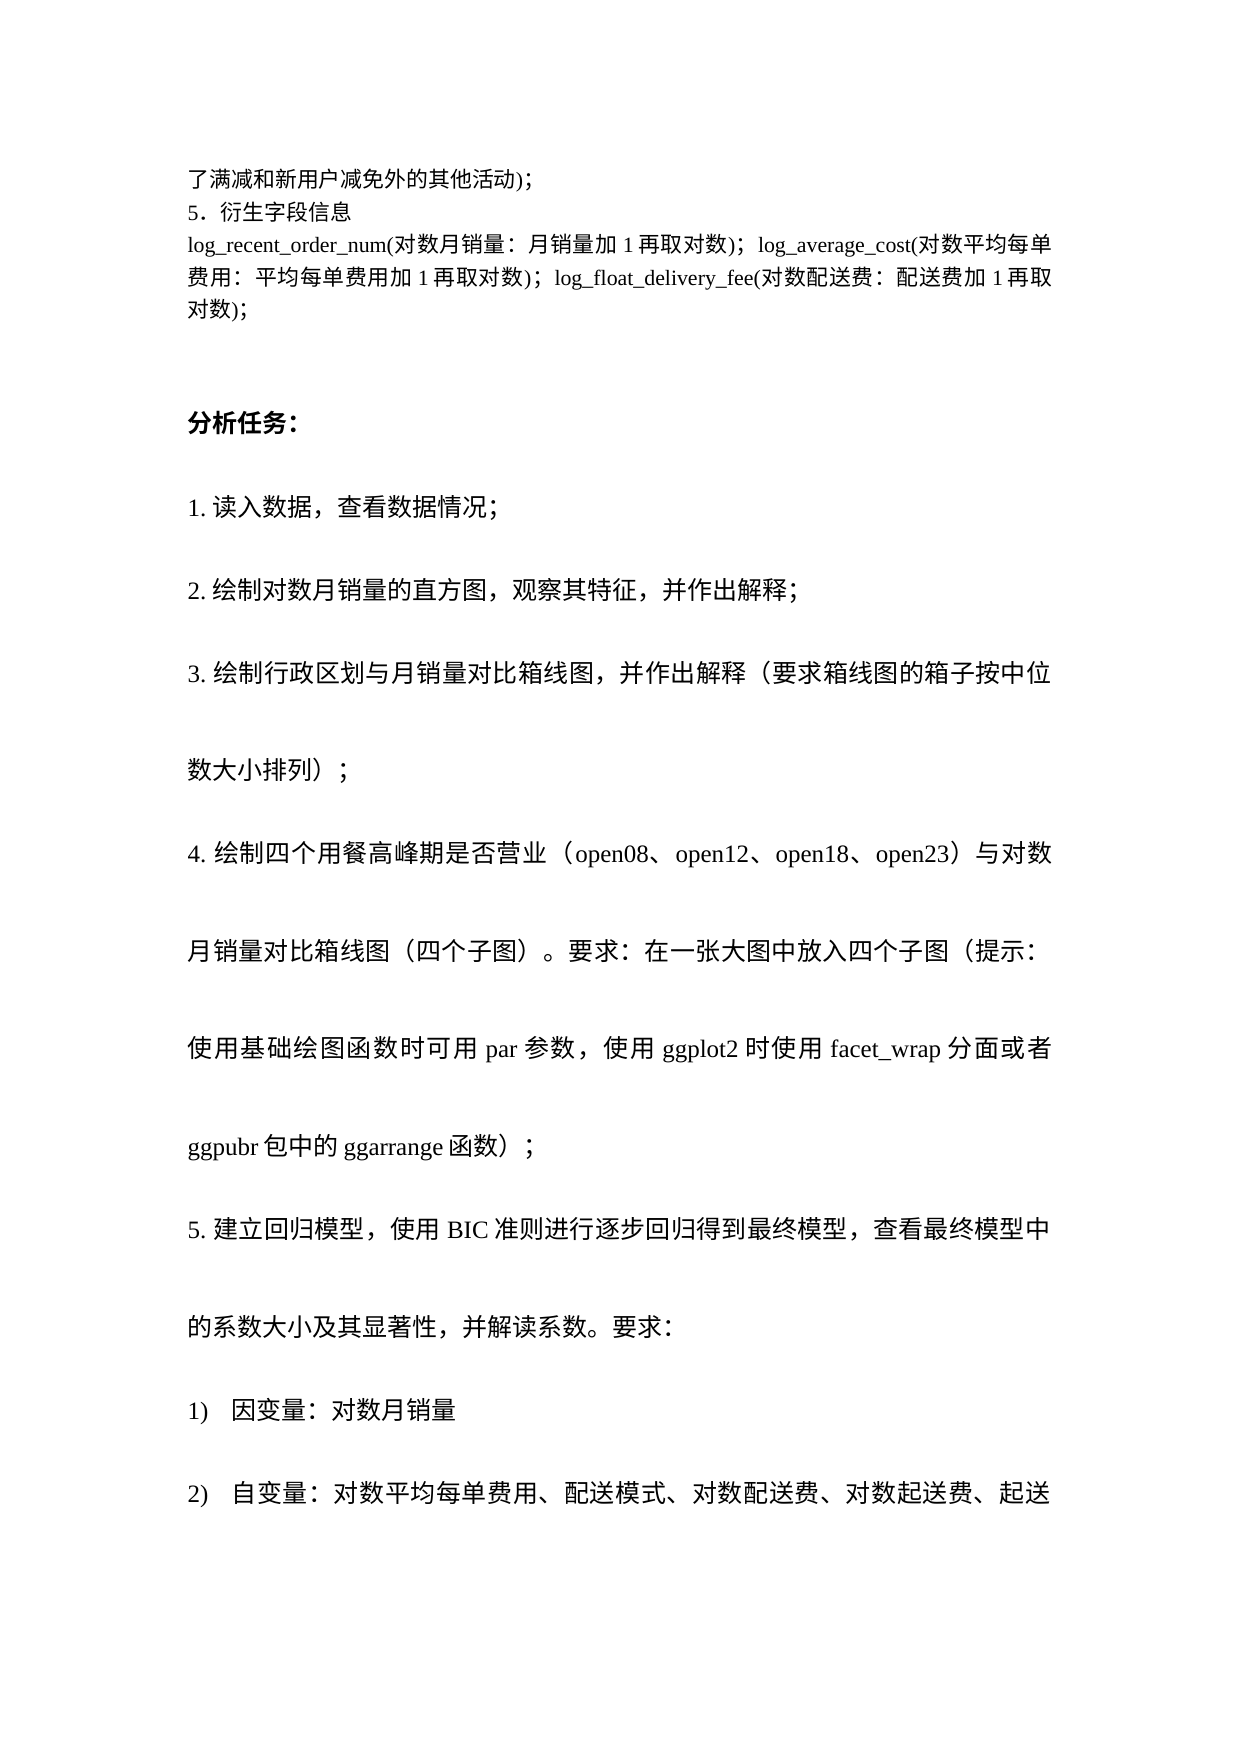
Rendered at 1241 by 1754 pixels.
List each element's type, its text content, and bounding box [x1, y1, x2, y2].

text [187, 162, 1053, 194]
text 5. 建立回归模型，使用BIC准则进行逐步回归得到最终模型，查看最终模型中的系数大小及其显著性，并解读系数。要求： [187, 1195, 1053, 1358]
list 因变量：对数月销量 [187, 1376, 1053, 1441]
text 2. 绘制对数月销量的直方图，观察其特征，并作出解释； [187, 556, 1053, 621]
text 1. 读入数据，查看数据情况； [187, 473, 1053, 538]
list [187, 1459, 1053, 1524]
text 分析任务： [187, 389, 1053, 454]
text 3. 绘制行政区划与月销量对比箱线图，并作出解释（要求箱线图的箱子按中位数大小排列）； [187, 639, 1053, 801]
text 5．衍生字段信息 [187, 194, 1053, 227]
text log_recent_order_num(对数月销量：月销量加1再取对数)；log_average_cost(对数平均每单费用：平均每单费用加1再取对数)；log_float_delivery_fee(对数配送费：配送费加1再取对数)； [187, 227, 1053, 324]
text 4. 绘制四个用餐高峰期是否营业（open08、open12、open18、open23）与对数月销量对比箱线图（四个子图）。要求：在一张大图中放入四个子图（提示：使用基础绘图函数时可用par参数，使用ggplot2时使用facet_wrap分面或者ggpubr包中的ggarrange函数）； [187, 819, 1053, 1177]
